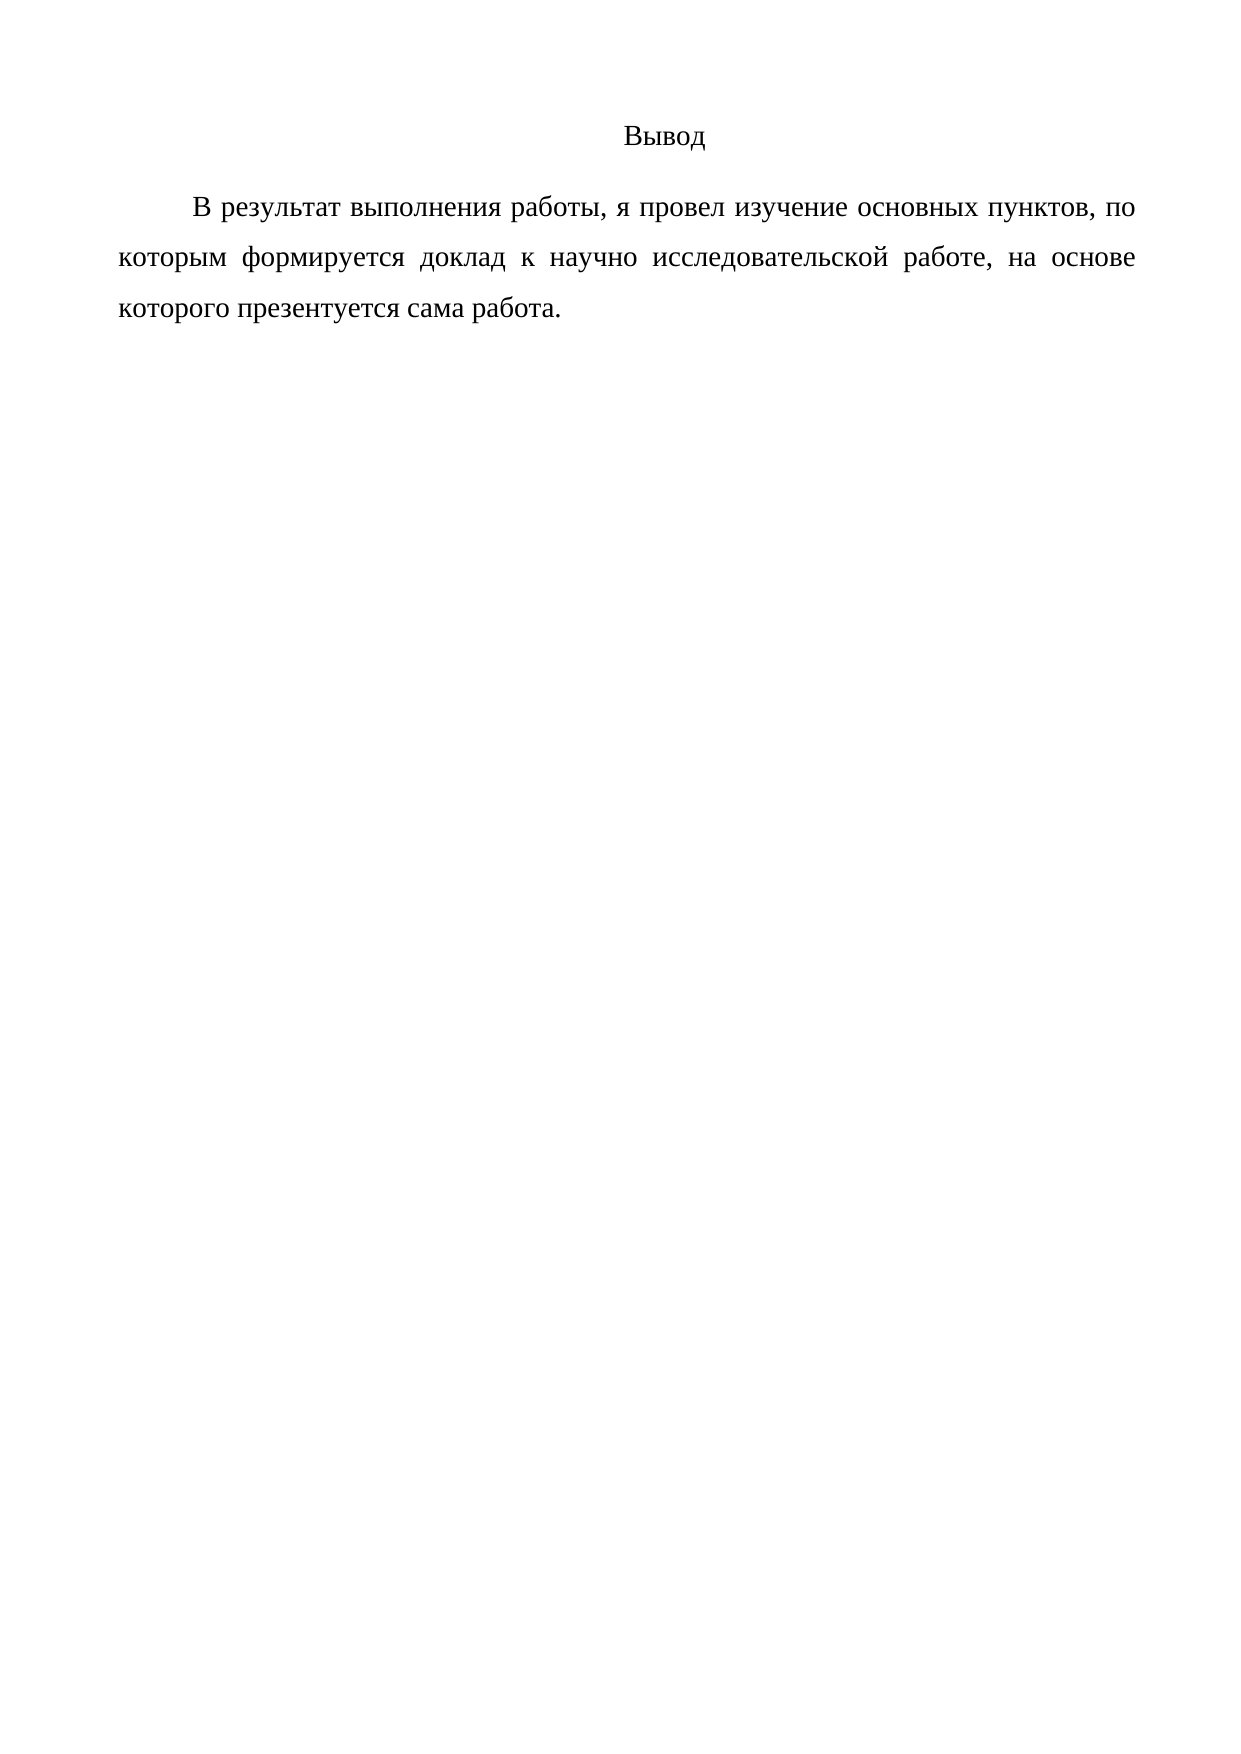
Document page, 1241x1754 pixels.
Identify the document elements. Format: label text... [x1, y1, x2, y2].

text Вывод [118, 118, 1137, 152]
text В результат выполнения работы, я провел изучение основных пунктов, по которым формируется доклад к научно исследовательской работе, на основе которого презентуется сама работа. [118, 189, 1137, 323]
